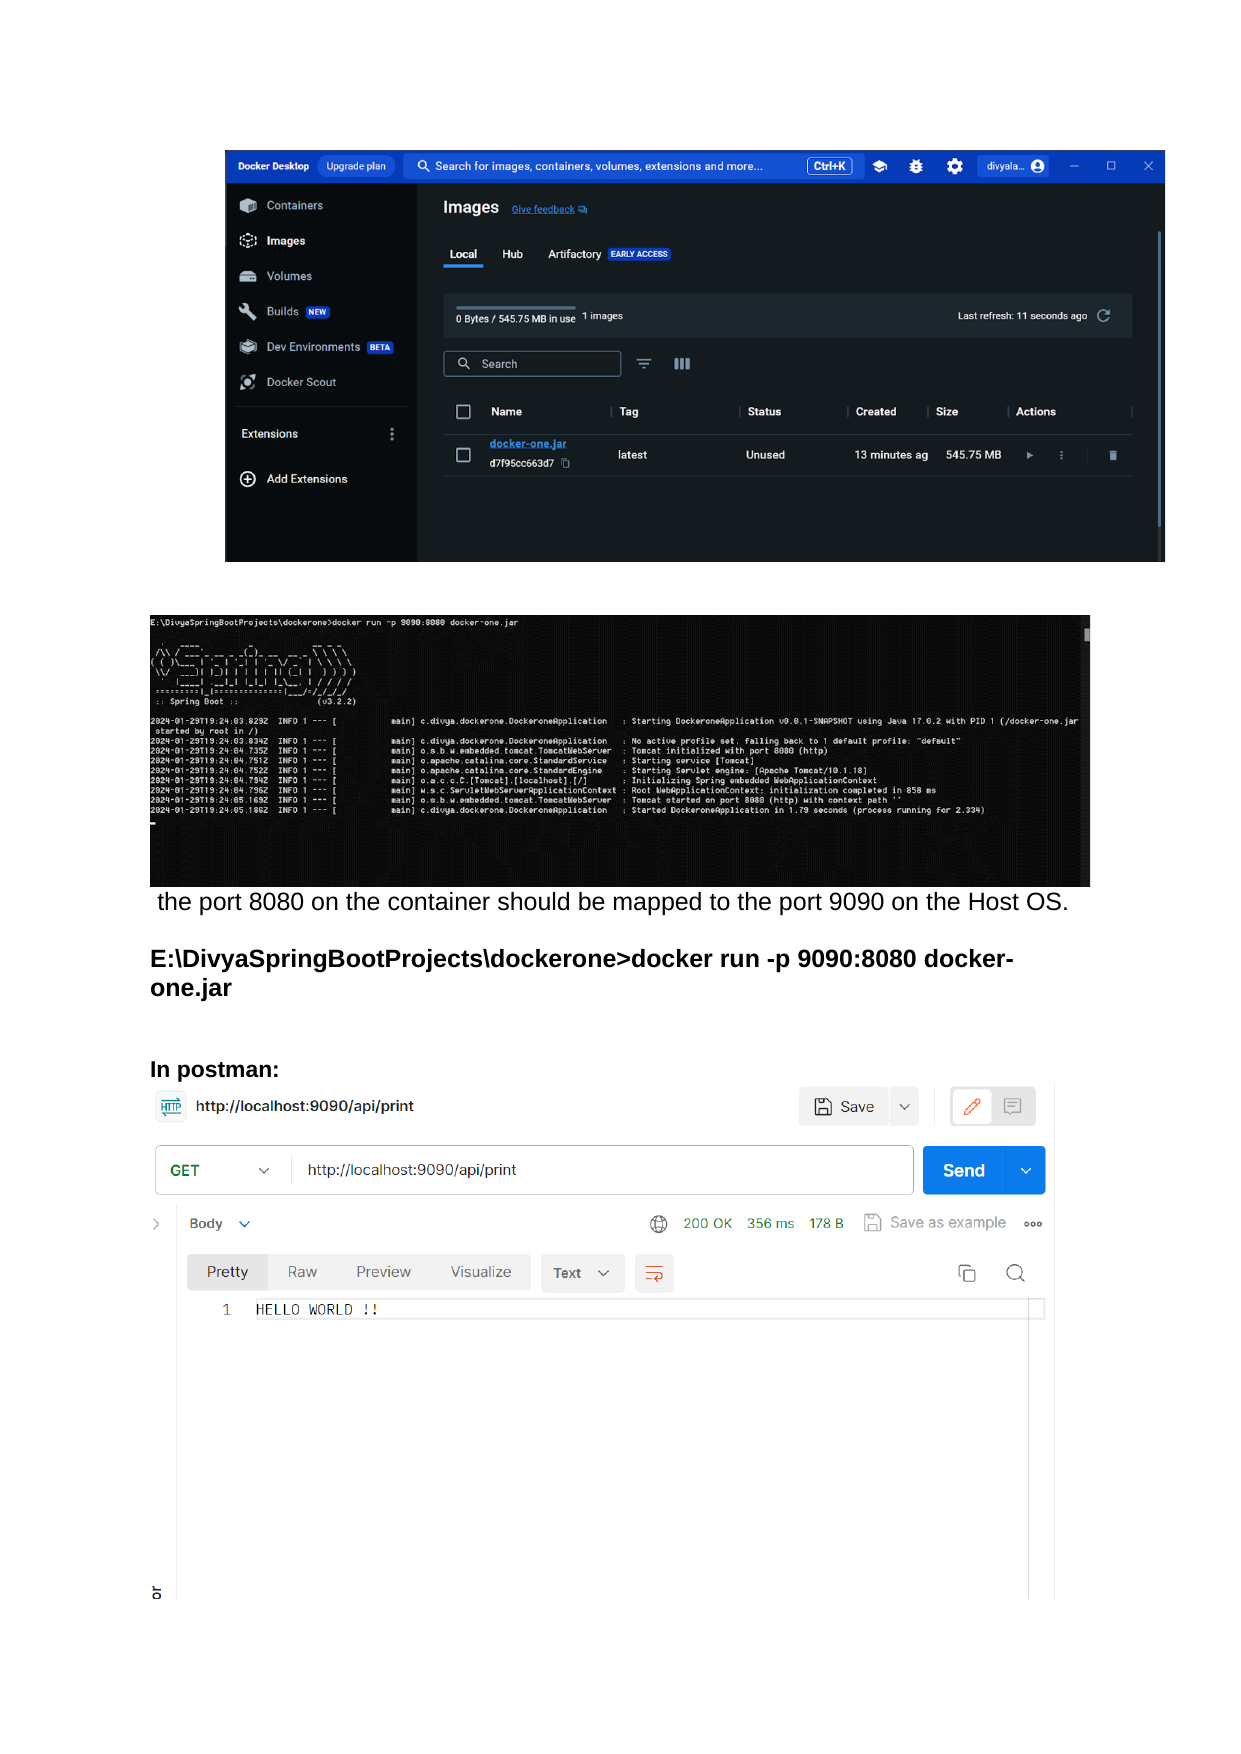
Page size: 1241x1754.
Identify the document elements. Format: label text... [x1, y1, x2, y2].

text In postman: [150, 1056, 1090, 1082]
picture [225, 150, 1166, 562]
picture [150, 1082, 1066, 1599]
text E:\DivyaSpringBootProjects\dockerone>docker run -p 9090:8080 docker-one.jar [150, 944, 1090, 1002]
text the port 8080 on the container should be mapped to the port 9090 on the Host OS. [150, 887, 1090, 916]
picture [150, 615, 1091, 887]
